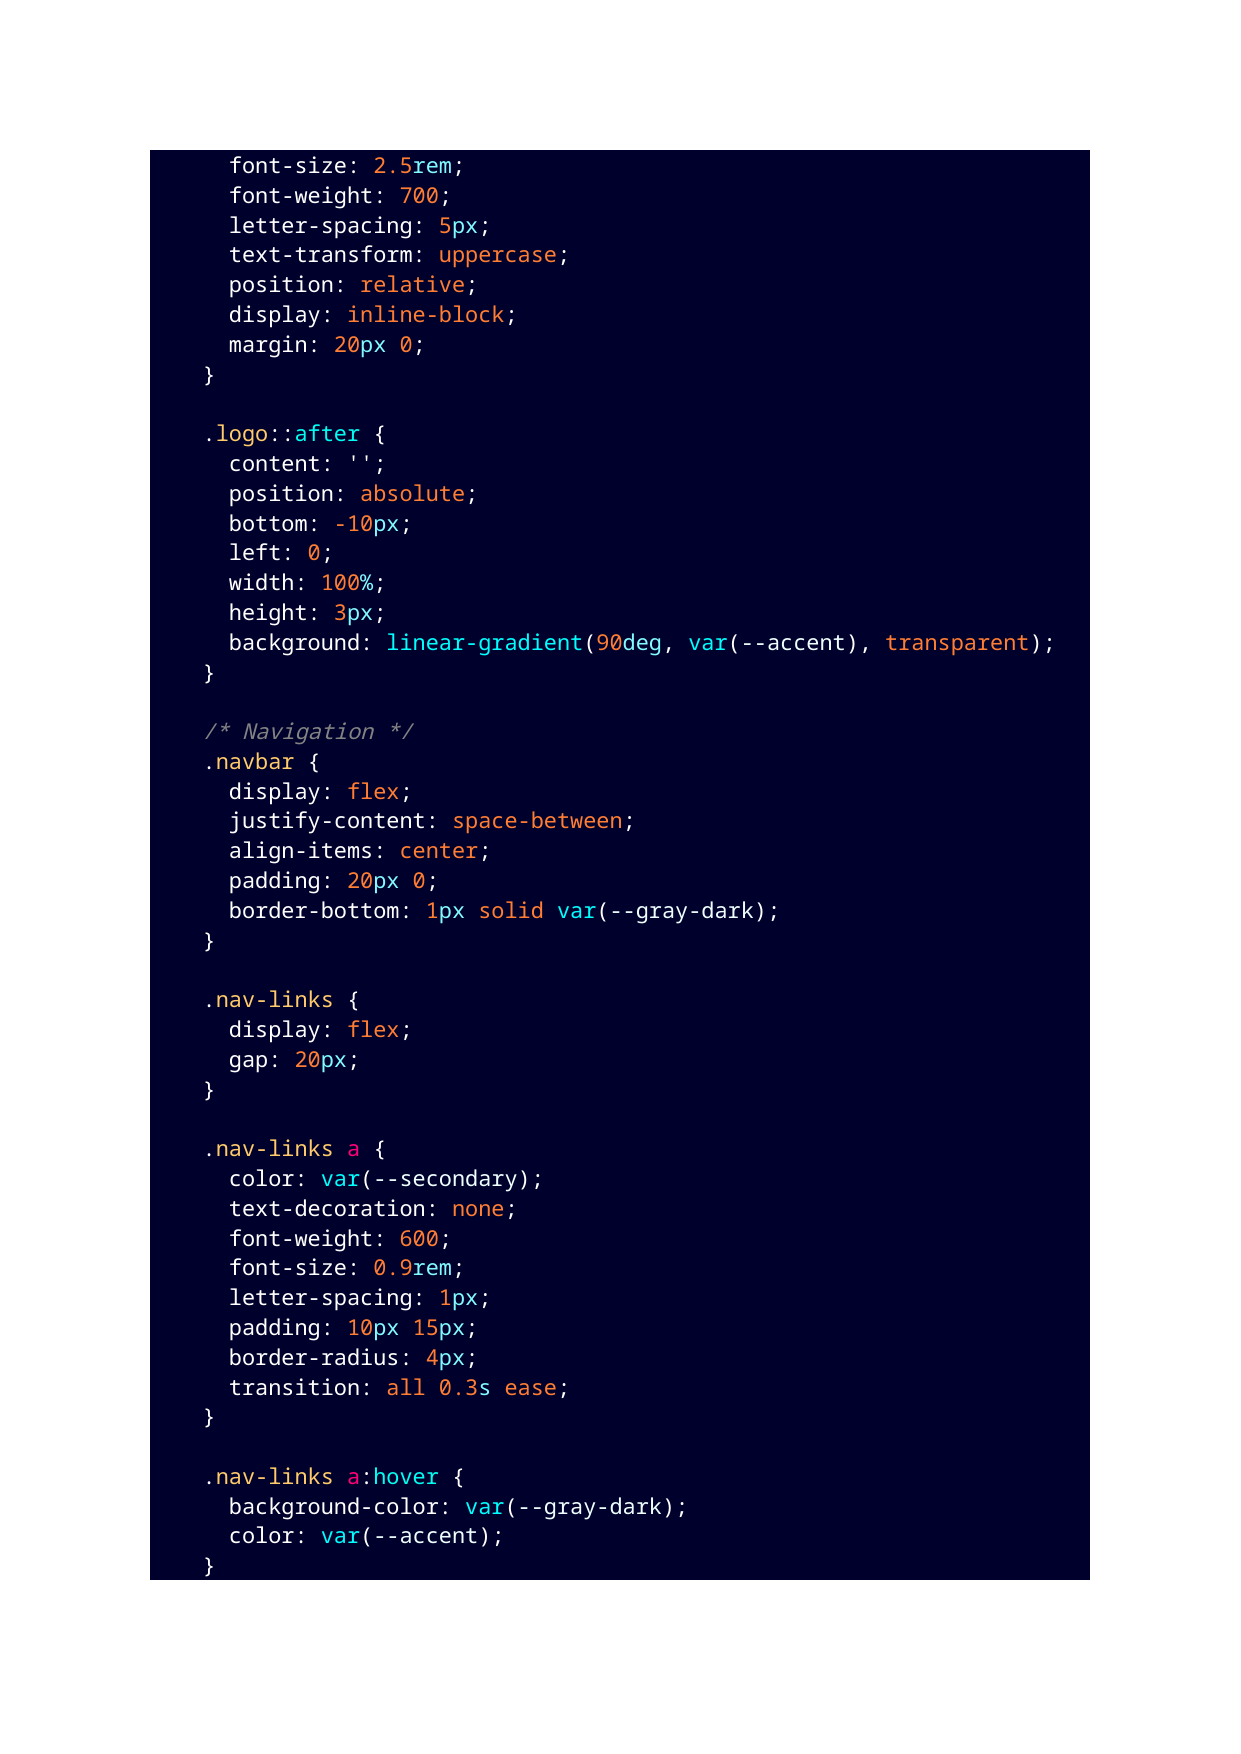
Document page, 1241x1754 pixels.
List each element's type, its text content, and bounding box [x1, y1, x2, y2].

text color: var(--accent); [150, 1520, 1090, 1550]
text } [150, 924, 1090, 954]
text height: 3px; [150, 597, 1090, 627]
text .navbar { [150, 746, 1090, 776]
text position: absolute; [150, 478, 1090, 507]
text border-radius: 4px; [150, 1342, 1090, 1371]
text .nav-links { [150, 984, 1090, 1014]
text } [150, 358, 1090, 388]
text .nav-links a { [150, 1133, 1090, 1163]
text width: 100%; [150, 567, 1090, 597]
text padding: 20px 0; [150, 865, 1090, 895]
text font-size: 0.9rem; [150, 1252, 1090, 1282]
text align-items: center; [150, 835, 1090, 865]
text content: ''; [150, 448, 1090, 478]
text } [150, 1401, 1090, 1431]
text display: inline-block; [150, 299, 1090, 329]
text } [150, 1550, 1090, 1580]
text padding: 10px 15px; [150, 1312, 1090, 1342]
text } [150, 1073, 1090, 1103]
text } [150, 656, 1090, 686]
text font-weight: 700; [150, 180, 1090, 209]
text letter-spacing: 5px; [150, 209, 1090, 239]
text font-size: 2.5rem; [150, 150, 1090, 180]
text .logo::after { [150, 418, 1090, 448]
text gap: 20px; [150, 1044, 1090, 1073]
text bottom: -10px; [150, 507, 1090, 537]
text text-decoration: none; [150, 1193, 1090, 1222]
text /* Navigation */ [150, 716, 1090, 746]
text border-bottom: 1px solid var(--gray-dark); [150, 895, 1090, 924]
text background: linear-gradient(90deg, var(--accent), transparent); [150, 627, 1090, 656]
text justify-content: space-between; [150, 805, 1090, 835]
text position: relative; [150, 269, 1090, 299]
text letter-spacing: 1px; [150, 1282, 1090, 1312]
text text-transform: uppercase; [150, 239, 1090, 269]
text background-color: var(--gray-dark); [150, 1491, 1090, 1520]
text .nav-links a:hover { [150, 1461, 1090, 1491]
text transition: all 0.3s ease; [150, 1371, 1090, 1401]
text color: var(--secondary); [150, 1163, 1090, 1193]
text display: flex; [150, 776, 1090, 805]
text left: 0; [150, 537, 1090, 567]
text display: flex; [150, 1014, 1090, 1044]
text margin: 20px 0; [150, 329, 1090, 358]
text font-weight: 600; [150, 1222, 1090, 1252]
